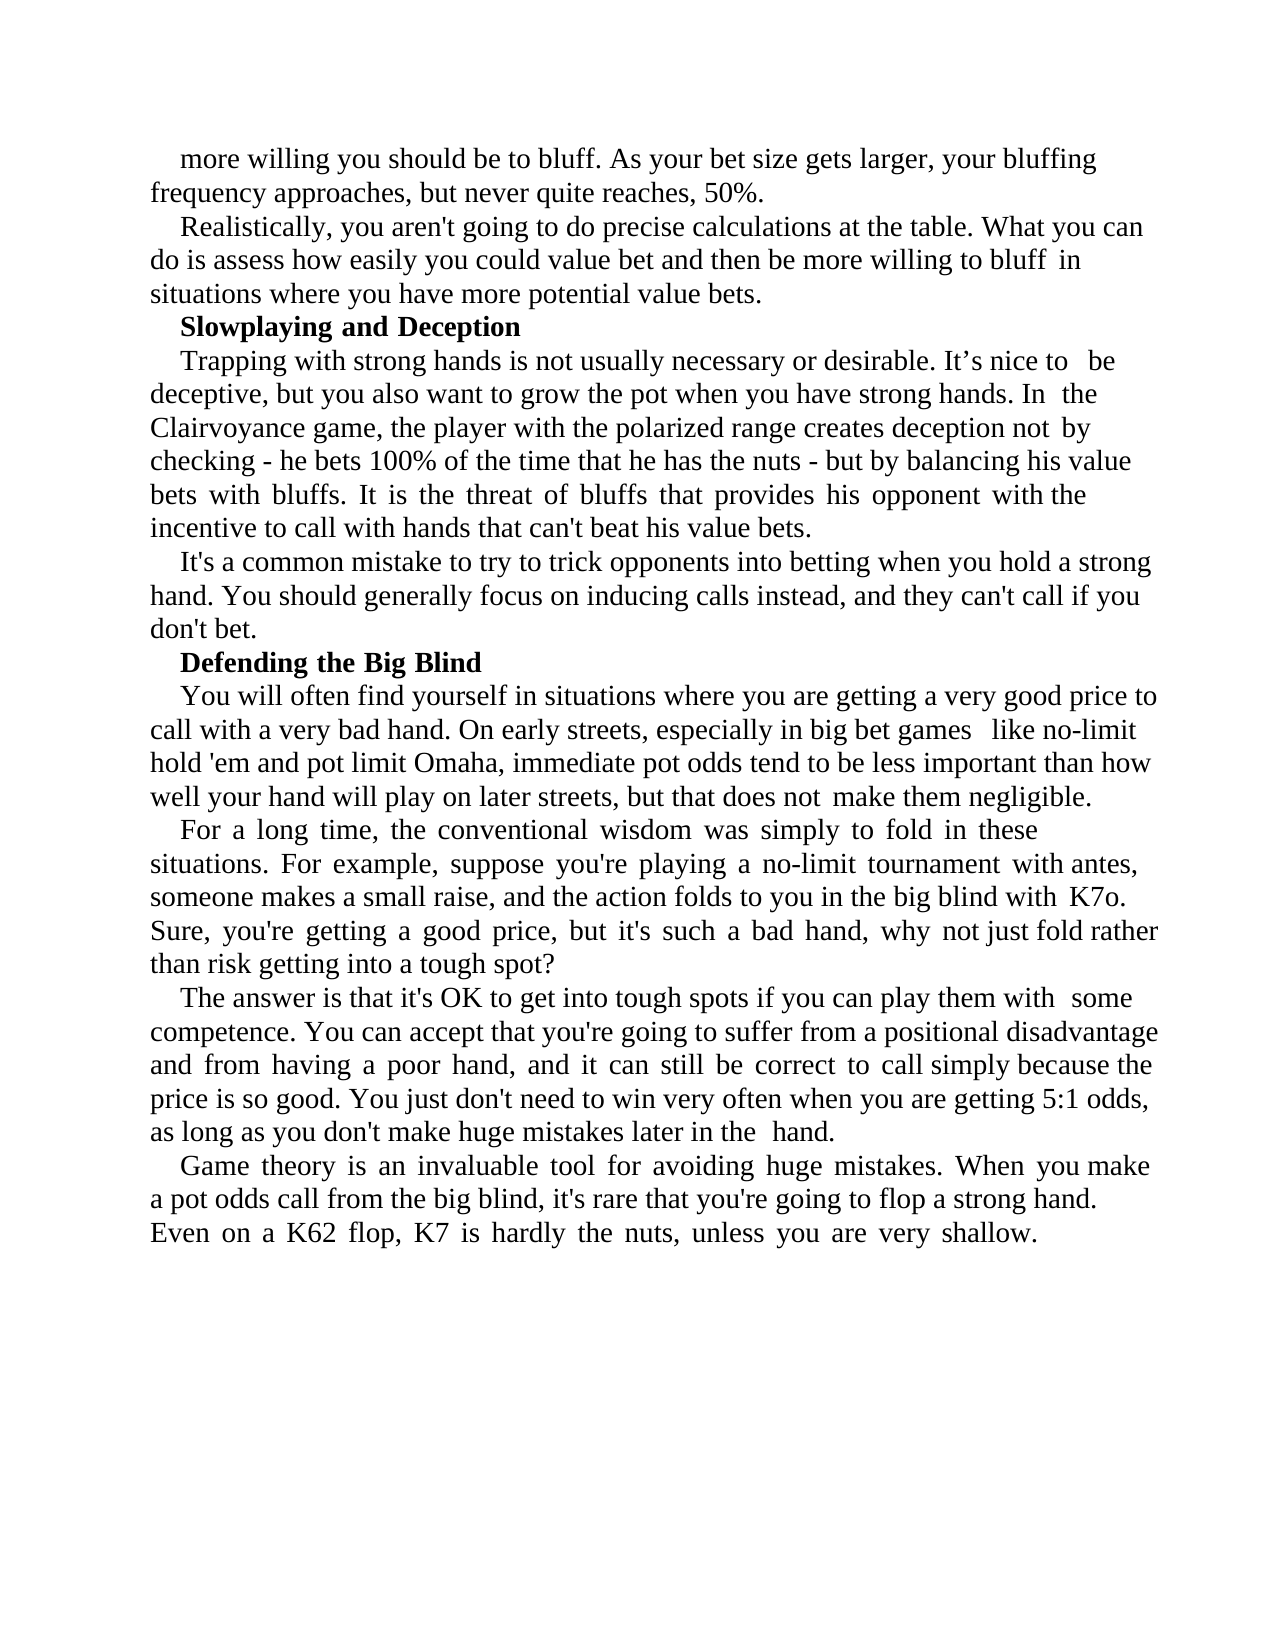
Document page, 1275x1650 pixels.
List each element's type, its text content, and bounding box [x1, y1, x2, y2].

text You will often find yourself in situations where you are getting a very good price to call with a very bad hand. On early streets, especially in big bet games like no-limit hold 'em and pot limit Omaha, immediate pot odds tend to be less important than how well your hand will play on later streets, but that does not make them negligible. [150, 678, 1162, 812]
text Realistically, you aren't going to do precise calculations at the table. What you can do is assess how easily you could value bet and then be more willing to bluff in situations where you have more potential value bets. [150, 209, 1162, 309]
text Trapping with strong hands is not usually necessary or desirable. It’s nice to be deceptive, but you also want to grow the pot when you have strong hands. In the Clairvoyance game, the player with the polarized range creates deception not by checking - he bets 100% of the time that he has the nuts - but by balancing his value bets with bluffs. It is the threat of bluffs that provides his opponent with the incentive to call with hands that can't beat his value bets. [150, 343, 1162, 544]
text Game theory is an invaluable tool for avoiding huge mistakes. When you make a pot odds call from the big blind, it's rare that you're going to flop a strong hand. Even on a K62 flop, K7 is hardly the nuts, unless you are very shallow. [150, 1148, 1162, 1248]
text It's a common mistake to try to trick opponents into betting when you hold a strong hand. You should generally focus on inducing calls instead, and they can't call if you don't bet. [150, 544, 1162, 645]
text For a long time, the conventional wisdom was simply to fold in these situations. For example, suppose you're playing a no-limit tournament with antes, someone makes a small raise, and the action folds to you in the big blind with K7o. Sure, you're getting a good price, but it's such a bad hand, why not just fold rather than risk getting into a tough spot? [150, 812, 1162, 980]
text Defending the Big Blind [150, 645, 1162, 678]
text more willing you should be to bluff. As your bet size gets larger, your bluffing frequency approaches, but never quite reaches, 50%. [150, 142, 1162, 209]
text Slowplaying and Deception [150, 309, 1162, 343]
text The answer is that it's OK to get into tough spots if you can play them with some competence. You can accept that you're going to suffer from a positional disadvantage and from having a poor hand, and it can still be correct to call simply because the price is so good. You just don't need to win very often when you are getting 5:1 odds, as long as you don't make huge mistakes later in the hand. [150, 980, 1162, 1148]
